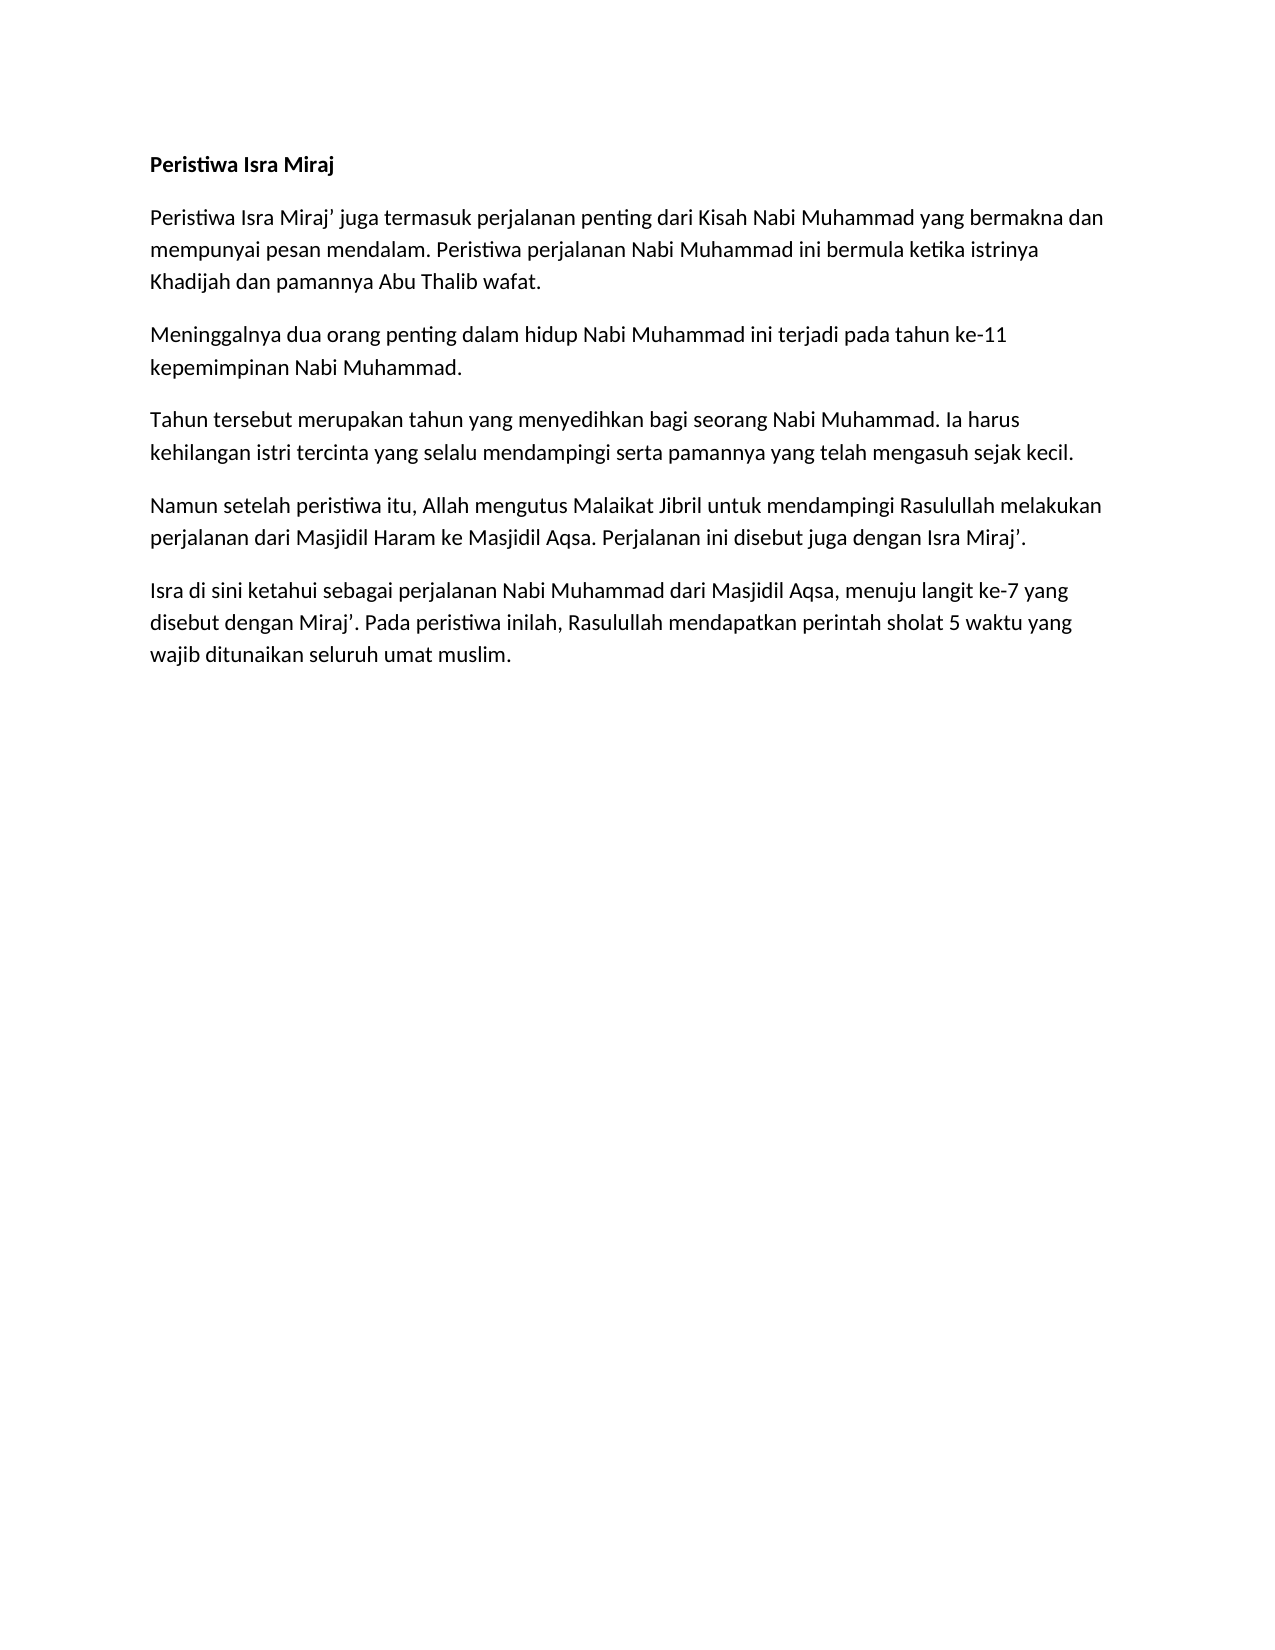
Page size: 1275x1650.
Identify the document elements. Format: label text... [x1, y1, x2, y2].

text Peristiwa Isra Miraj [150, 150, 1125, 178]
text Tahun tersebut merupakan tahun yang menyedihkan bagi seorang Nabi Muhammad. Ia harus kehilangan istri tercinta yang selalu mendampingi serta pamannya yang telah mengasuh sejak kecil. [150, 406, 1125, 466]
text Namun setelah peristiwa itu, Allah mengutus Malaikat Jibril untuk mendampingi Rasulullah melakukan perjalanan dari Masjidil Haram ke Masjidil Aqsa. Perjalanan ini disebut juga dengan Isra Miraj’. [150, 491, 1125, 551]
text Meninggalnya dua orang penting dalam hidup Nabi Muhammad ini terjadi pada tahun ke-11 kepemimpinan Nabi Muhammad. [150, 320, 1125, 381]
text Peristiwa Isra Miraj’ juga termasuk perjalanan penting dari Kisah Nabi Muhammad yang bermakna dan mempunyai pesan mendalam. Peristiwa perjalanan Nabi Muhammad ini bermula ketika istrinya Khadijah dan pamannya Abu Thalib wafat. [150, 203, 1125, 295]
text Isra di sini ketahui sebagai perjalanan Nabi Muhammad dari Masjidil Aqsa, menuju langit ke-7 yang disebut dengan Miraj’. Pada peristiwa inilah, Rasulullah mendapatkan perintah sholat 5 waktu yang wajib ditunaikan seluruh umat muslim. [150, 576, 1125, 668]
